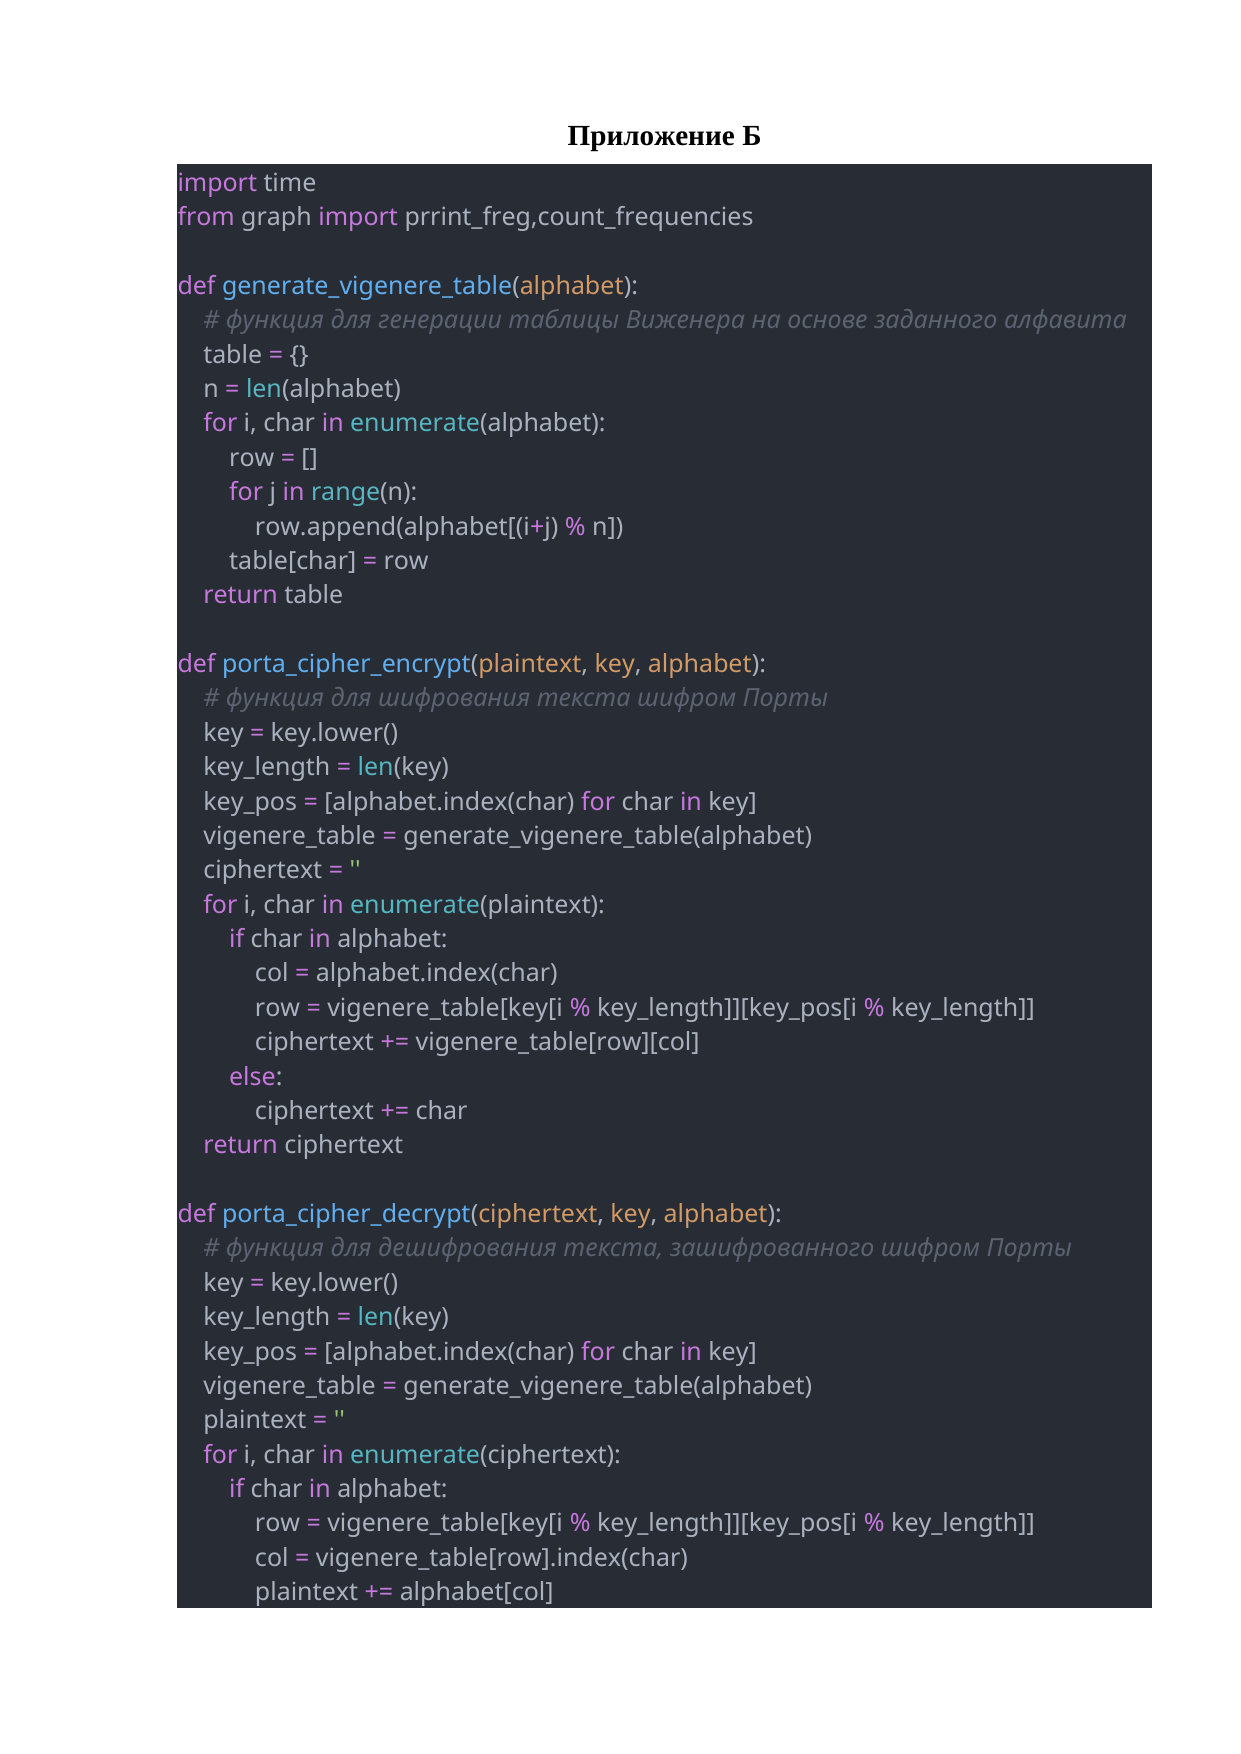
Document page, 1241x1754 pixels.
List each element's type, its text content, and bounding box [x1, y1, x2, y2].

text return table [177, 577, 1152, 611]
text for j in range(n): [177, 473, 1152, 508]
text return ciphertext [177, 1127, 1152, 1161]
text ciphertext = '' [177, 852, 1152, 886]
text for i, char in enumerate(alphabet): [177, 405, 1152, 439]
text row = vigenere_table[key[i % key_length]][key_pos[i % key_length]] [177, 1505, 1152, 1539]
text table[char] = row [177, 542, 1152, 577]
text import time [177, 164, 1152, 198]
text row.append(alphabet[(i+j) % n]) [177, 508, 1152, 542]
text key_pos = [alphabet.index(char) for char in key] [177, 783, 1152, 817]
text col = alphabet.index(char) [177, 955, 1152, 989]
text plaintext = '' [177, 1402, 1152, 1436]
text for i, char in enumerate(ciphertext): [177, 1436, 1152, 1470]
text n = len(alphabet) [177, 370, 1152, 405]
text key_length = len(key) [177, 748, 1152, 783]
text def generate_vigenere_table(alphabet): [177, 267, 1152, 302]
text for i, char in enumerate(plaintext): [177, 886, 1152, 920]
text key = key.lower() [177, 1264, 1152, 1298]
text from graph import prrint_freg,count_frequencies [177, 198, 1152, 233]
text key_pos = [alphabet.index(char) for char in key] [177, 1333, 1152, 1367]
text vigenere_table = generate_vigenere_table(alphabet) [177, 817, 1152, 852]
text def porta_cipher_decrypt(ciphertext, key, alphabet): [177, 1195, 1152, 1230]
text else: [177, 1058, 1152, 1092]
text key = key.lower() [177, 714, 1152, 748]
text key_length = len(key) [177, 1298, 1152, 1333]
text if char in alphabet: [177, 1470, 1152, 1505]
text plaintext += alphabet[col] [177, 1573, 1152, 1608]
text Приложение Б [177, 118, 1152, 152]
text if char in alphabet: [177, 920, 1152, 955]
text row = [] [177, 439, 1152, 473]
text # функция для шифрования текста шифром Порты [177, 680, 1152, 714]
text col = vigenere_table[row].index(char) [177, 1539, 1152, 1573]
text row = vigenere_table[key[i % key_length]][key_pos[i % key_length]] [177, 989, 1152, 1023]
text # функция для дешифрования текста, зашифрованного шифром Порты [177, 1230, 1152, 1264]
text # функция для генерации таблицы Виженера на основе заданного алфавита [177, 302, 1152, 336]
text ciphertext += char [177, 1092, 1152, 1127]
text ciphertext += vigenere_table[row][col] [177, 1023, 1152, 1058]
text vigenere_table = generate_vigenere_table(alphabet) [177, 1367, 1152, 1402]
text table = {} [177, 336, 1152, 370]
text def porta_cipher_encrypt(plaintext, key, alphabet): [177, 645, 1152, 680]
